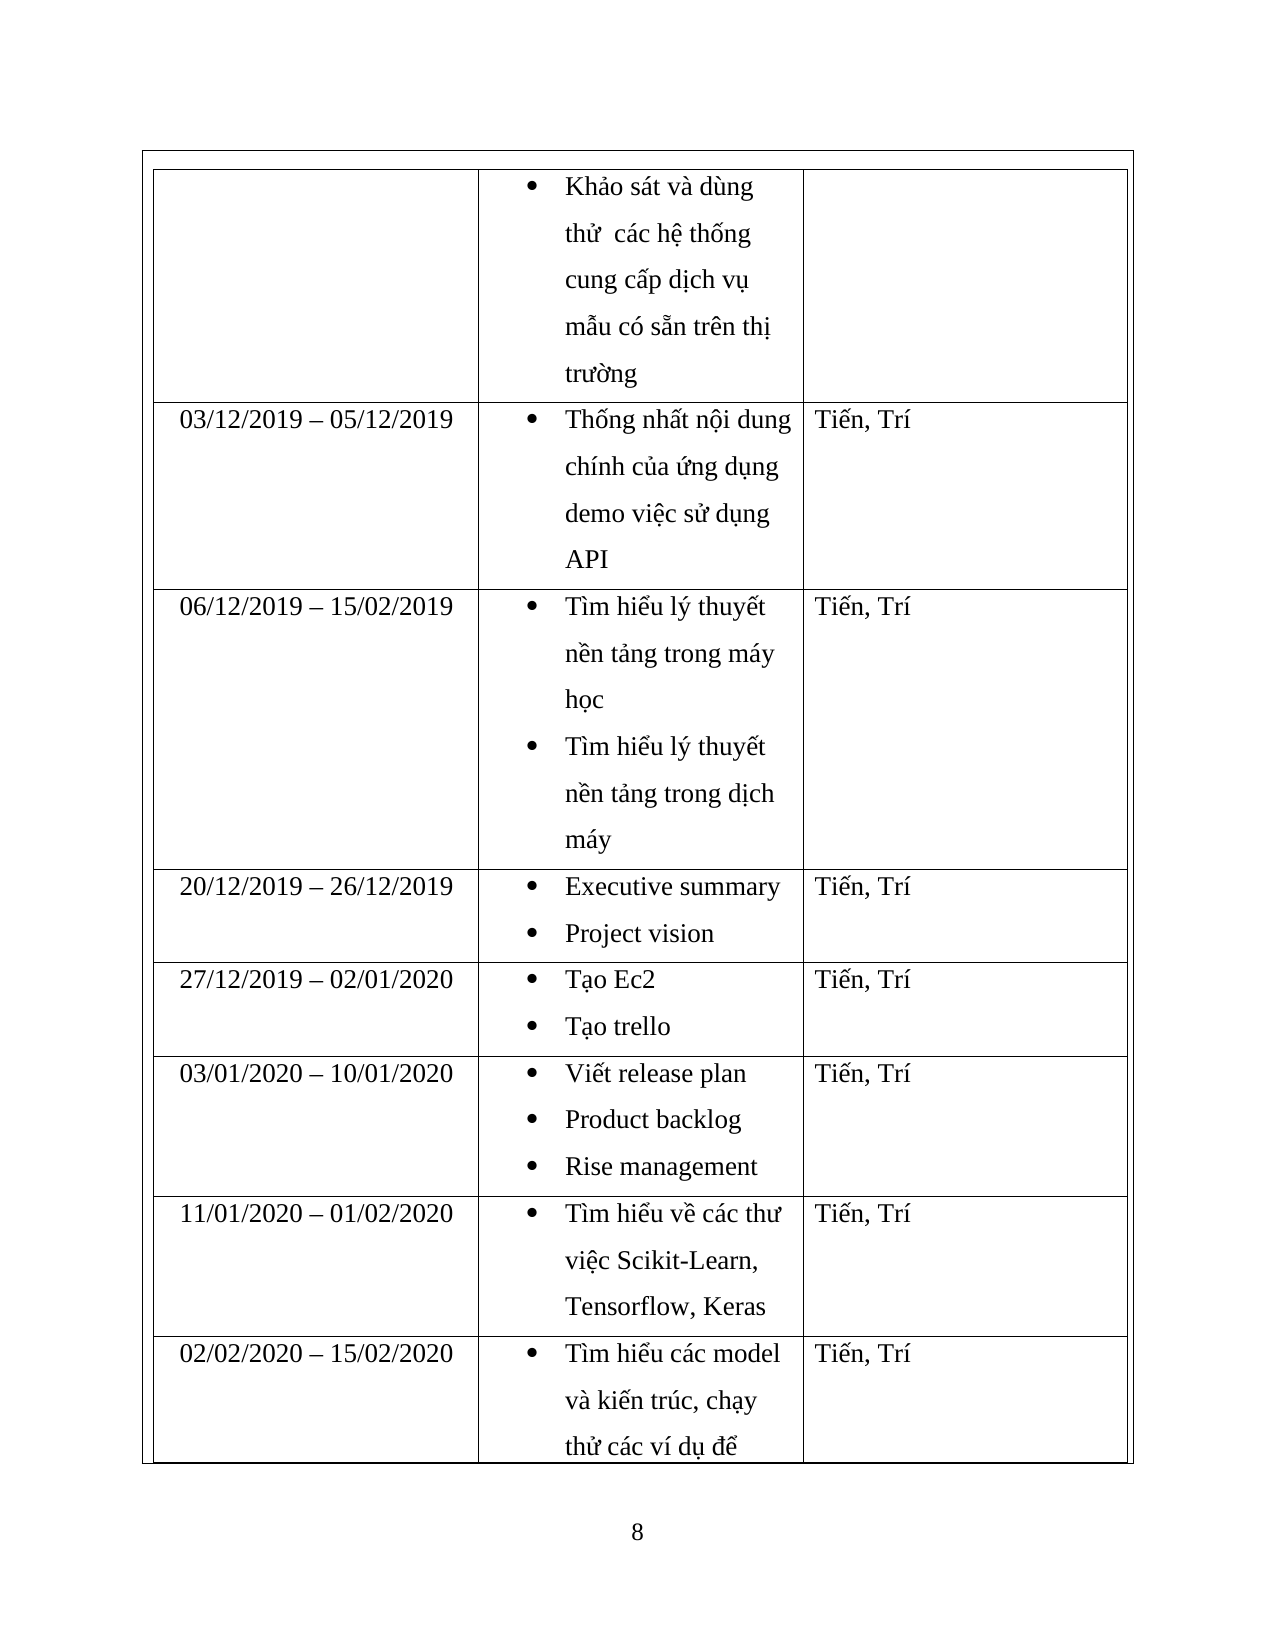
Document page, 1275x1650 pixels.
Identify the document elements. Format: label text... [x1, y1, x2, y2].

table_cell Kế Hoạch Thực Hiện: [143, 151, 1133, 1463]
